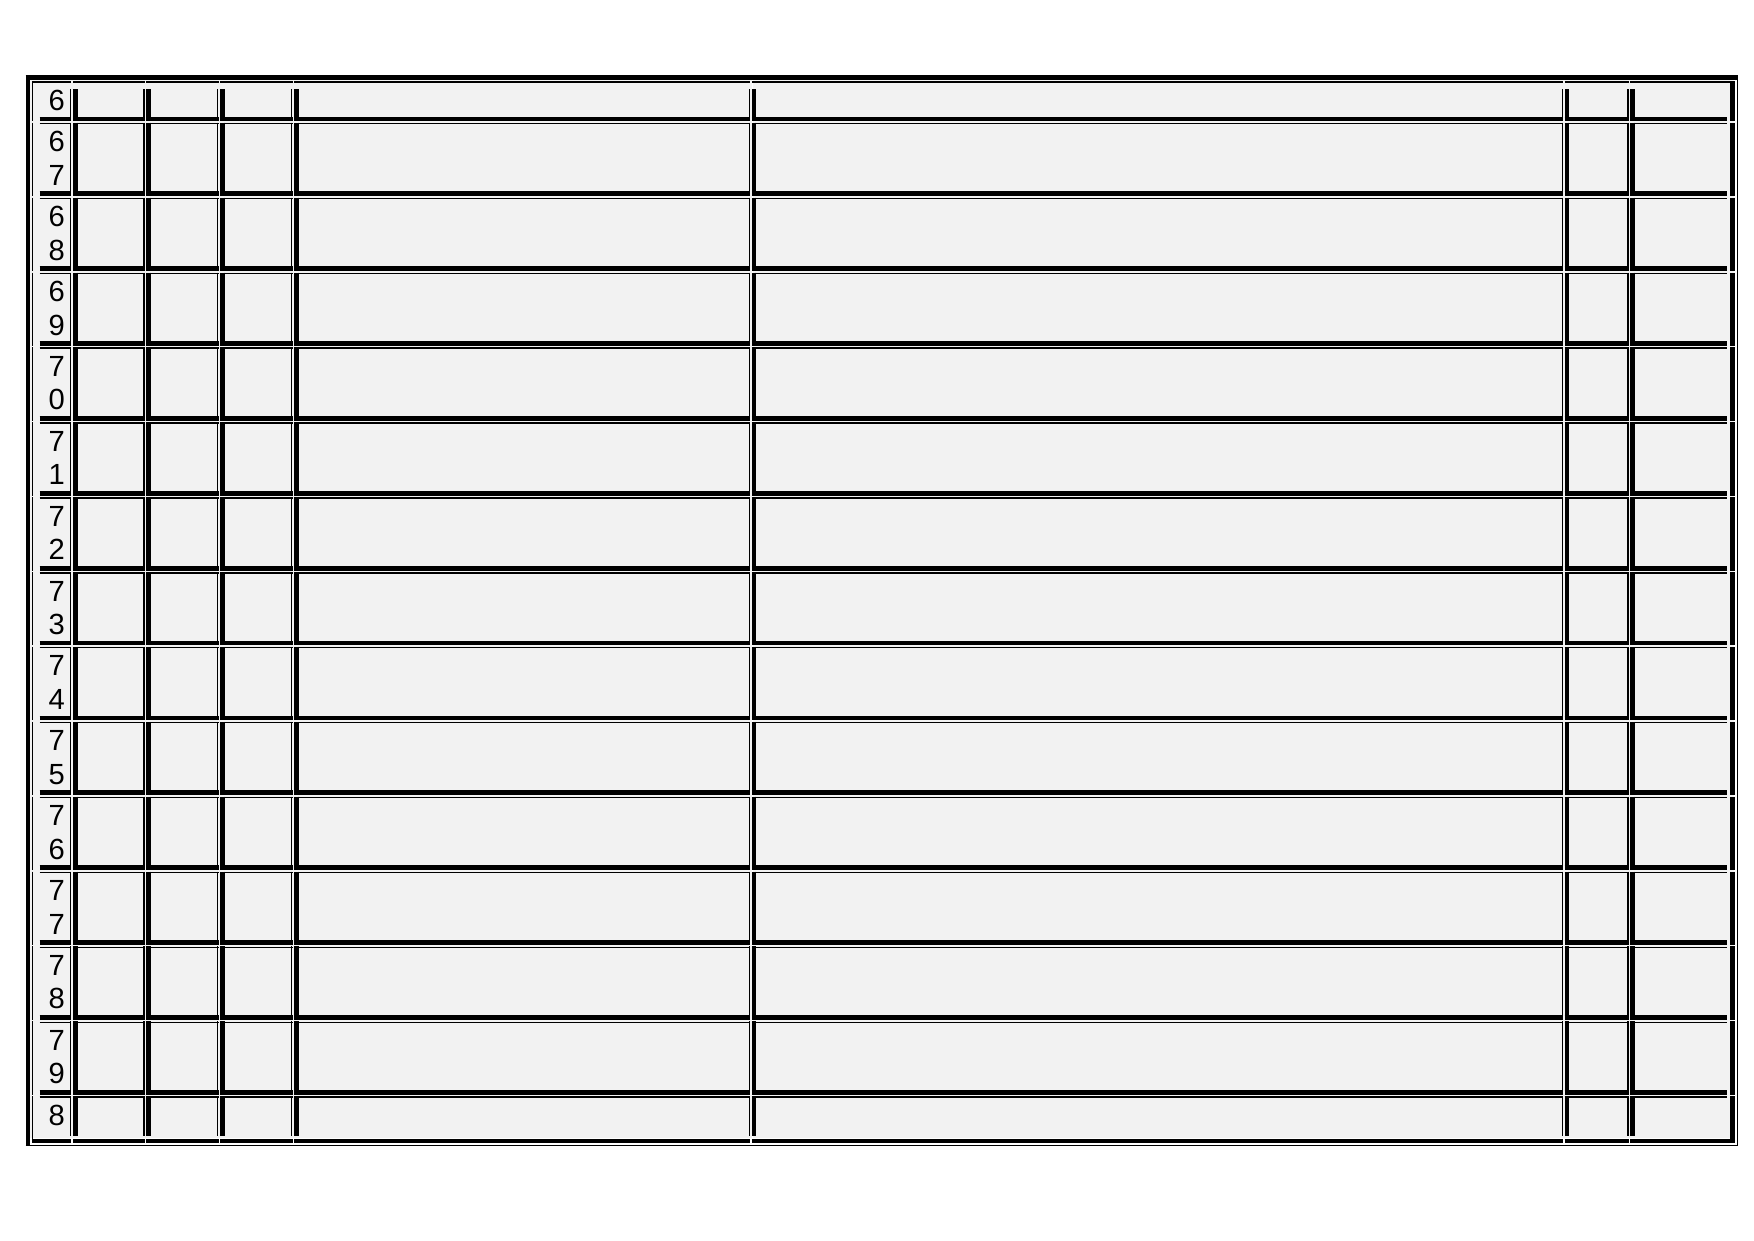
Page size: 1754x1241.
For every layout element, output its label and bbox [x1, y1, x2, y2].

table_cell [756, 574, 1562, 641]
table_cell [151, 723, 217, 790]
table_cell [1569, 574, 1627, 641]
table_cell [756, 199, 1562, 266]
table_cell [30, 716, 74, 790]
table_cell [151, 124, 217, 191]
table_cell [74, 1090, 147, 1138]
table_cell [299, 349, 749, 416]
table_cell [1631, 566, 1734, 641]
table_cell [1565, 1090, 1631, 1138]
table_cell [30, 491, 74, 566]
table_cell [1569, 274, 1627, 341]
table_cell [225, 798, 291, 865]
table_cell [225, 199, 291, 266]
table_cell [299, 948, 749, 1015]
table_cell [30, 416, 74, 491]
table_cell [30, 566, 74, 641]
table_cell [30, 116, 74, 191]
table_cell [1631, 940, 1734, 1015]
table_cell [78, 873, 143, 940]
table_cell [151, 349, 217, 416]
table_cell [1631, 266, 1734, 341]
table_cell [1631, 865, 1734, 940]
table_cell [78, 274, 143, 341]
table_cell [225, 424, 291, 491]
table_cell [30, 191, 74, 266]
table_cell [225, 349, 291, 416]
table_cell [225, 1023, 291, 1090]
table_cell [30, 80, 74, 116]
table_cell [299, 723, 749, 790]
table_cell [30, 790, 74, 865]
table_cell [756, 798, 1562, 865]
table_cell [74, 80, 147, 116]
table_cell [1569, 424, 1627, 491]
table_cell [30, 266, 74, 341]
table_cell [1631, 1015, 1734, 1090]
table_cell [1569, 499, 1627, 566]
table_cell [78, 723, 143, 790]
table_cell [1569, 199, 1627, 266]
table_cell [1631, 790, 1734, 865]
table_cell [147, 80, 221, 116]
table_cell [1631, 416, 1734, 491]
table_cell [151, 948, 217, 1015]
table_cell [1631, 1090, 1734, 1138]
table_cell [756, 723, 1562, 790]
table_cell [30, 341, 74, 416]
table_cell [1631, 641, 1734, 716]
table_cell [78, 349, 143, 416]
table_cell [753, 80, 1565, 116]
table_cell [1631, 191, 1734, 266]
table_cell [78, 199, 143, 266]
table_cell [225, 124, 291, 191]
table_cell [1569, 798, 1627, 865]
table_cell [756, 424, 1562, 491]
table_cell [299, 648, 749, 716]
table_cell [225, 648, 291, 716]
table_cell [756, 274, 1562, 341]
table_cell [1631, 491, 1734, 566]
table_cell [1631, 341, 1734, 416]
table_cell [151, 199, 217, 266]
table_cell [1569, 948, 1627, 1015]
table_cell [756, 124, 1562, 191]
table_cell [756, 948, 1562, 1015]
table_cell [147, 1090, 221, 1138]
table_cell [78, 124, 143, 191]
table_cell [151, 424, 217, 491]
table_cell [753, 1090, 1565, 1138]
table_cell [295, 1090, 752, 1138]
table_cell [299, 574, 749, 641]
table_cell [78, 798, 143, 865]
table_cell [225, 499, 291, 566]
table_cell [295, 80, 752, 116]
table_cell [221, 80, 295, 116]
table_cell [225, 948, 291, 1015]
table_cell [1565, 80, 1631, 116]
table_cell [756, 648, 1562, 716]
table_cell [299, 873, 749, 940]
table_cell [225, 574, 291, 641]
table_cell [151, 873, 217, 940]
table_cell [30, 1090, 74, 1138]
table_cell [78, 948, 143, 1015]
table_cell [78, 424, 143, 491]
table_cell [756, 1023, 1562, 1090]
table_cell [1631, 116, 1734, 191]
table_cell [299, 424, 749, 491]
table_cell [756, 499, 1562, 566]
table_cell [1569, 1023, 1627, 1090]
table_cell [1569, 124, 1627, 191]
table_cell [30, 940, 74, 1015]
table_cell [151, 499, 217, 566]
table_cell [78, 648, 143, 716]
table_cell [299, 124, 749, 191]
table_cell [225, 873, 291, 940]
table_cell [78, 499, 143, 566]
table_cell [30, 1015, 74, 1090]
table_cell [225, 723, 291, 790]
table_cell [151, 574, 217, 641]
table_cell [1631, 716, 1734, 790]
table_cell [151, 1023, 217, 1090]
table_cell [1631, 83, 1730, 116]
table_cell [221, 1090, 295, 1138]
table_cell [299, 1023, 749, 1090]
table_cell [30, 865, 74, 940]
table_cell [299, 199, 749, 266]
table_cell [756, 349, 1562, 416]
table_cell [1569, 873, 1627, 940]
table_cell [1569, 648, 1627, 716]
table_cell [151, 798, 217, 865]
table_cell [299, 499, 749, 566]
table_cell [299, 274, 749, 341]
table_cell [299, 798, 749, 865]
table_cell [756, 873, 1562, 940]
table_cell [78, 1023, 143, 1090]
table_cell [151, 274, 217, 341]
table_cell [1569, 349, 1627, 416]
table_cell [225, 274, 291, 341]
table_cell [1569, 723, 1627, 790]
table_cell [151, 648, 217, 716]
table_cell [78, 574, 143, 641]
table_cell [30, 641, 74, 716]
